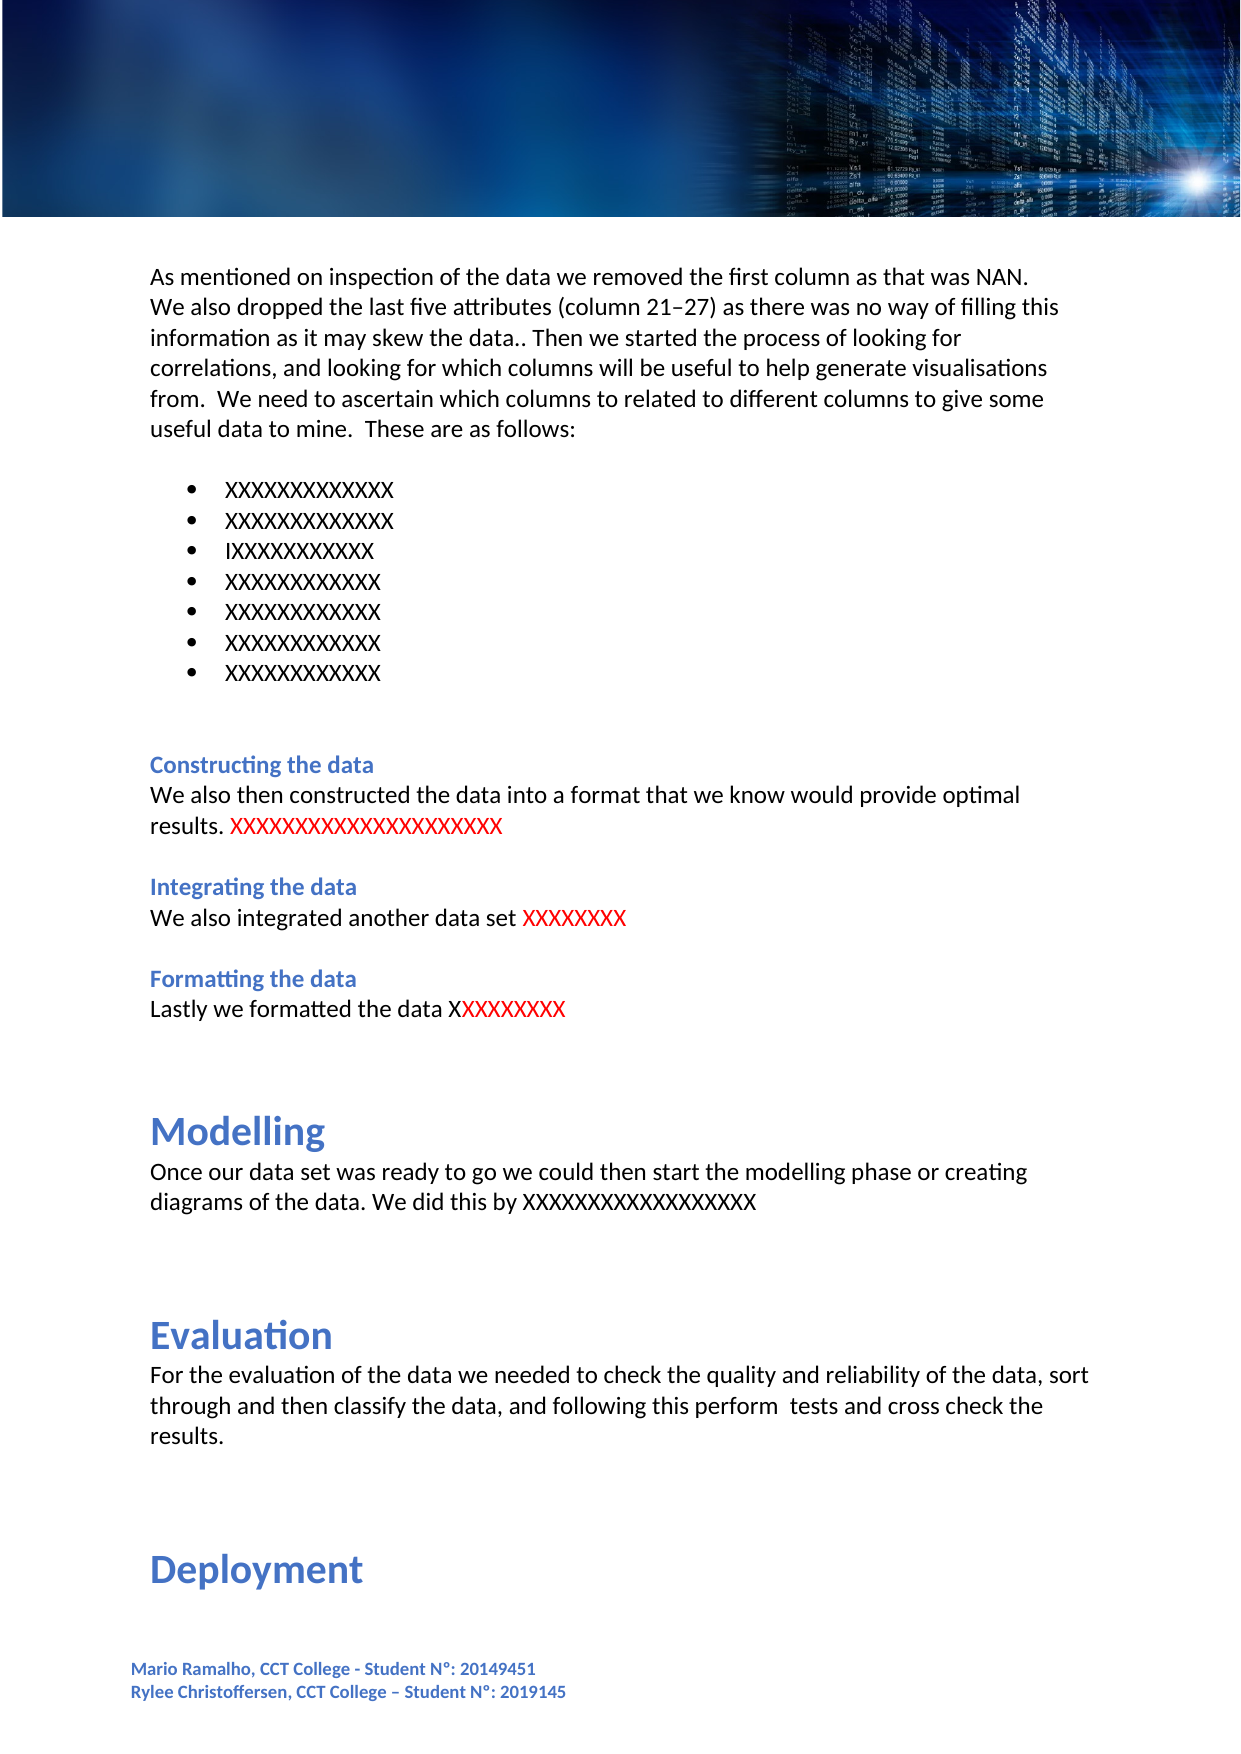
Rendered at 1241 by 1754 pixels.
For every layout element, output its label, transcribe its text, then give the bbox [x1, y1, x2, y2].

text As mentioned on inspection of the data we removed the first column as that was NAN. [150, 261, 1090, 291]
list XXXXXXXXXXXXX [187, 505, 1090, 536]
text Modelling [150, 1105, 1090, 1156]
list XXXXXXXXXXXX [187, 597, 1090, 627]
list XXXXXXXXXXXX [187, 566, 1090, 597]
list XXXXXXXXXXXX [187, 658, 1090, 688]
text Lastly we formatted the data XXXXXXXXX [150, 993, 1090, 1024]
text We also integrated another data set XXXXXXXX [150, 902, 1090, 932]
text Formatting the data [150, 963, 1090, 993]
list XXXXXXXXXXXX [187, 627, 1090, 658]
text Constructing the data [150, 749, 1090, 780]
text We also dropped the last five attributes (column 21–27) as there was no way of filling this information as it may skew the data.. Then we started the process of looking for correlations, and looking for which columns will be useful to help generate visualisations from. We need to ascertain which columns to related to different columns to give some useful data to mine. These are as follows: [150, 291, 1090, 444]
picture [2, 0, 1241, 217]
text Integrating the data [150, 871, 1090, 902]
text Evaluation [150, 1309, 1090, 1359]
text Once our data set was ready to go we could then start the modelling phase or creating diagrams of the data. We did this by XXXXXXXXXXXXXXXXXX [150, 1156, 1090, 1217]
list XXXXXXXXXXXXX [187, 474, 1090, 505]
text Deployment [150, 1543, 1090, 1593]
text For the evaluation of the data we needed to check the quality and reliability of the data, sort through and then classify the data, and following this perform tests and cross check the results. [150, 1359, 1090, 1451]
list IXXXXXXXXXXX [187, 536, 1090, 566]
text We also then constructed the data into a format that we know would provide optimal results. XXXXXXXXXXXXXXXXXXXXX [150, 780, 1090, 841]
